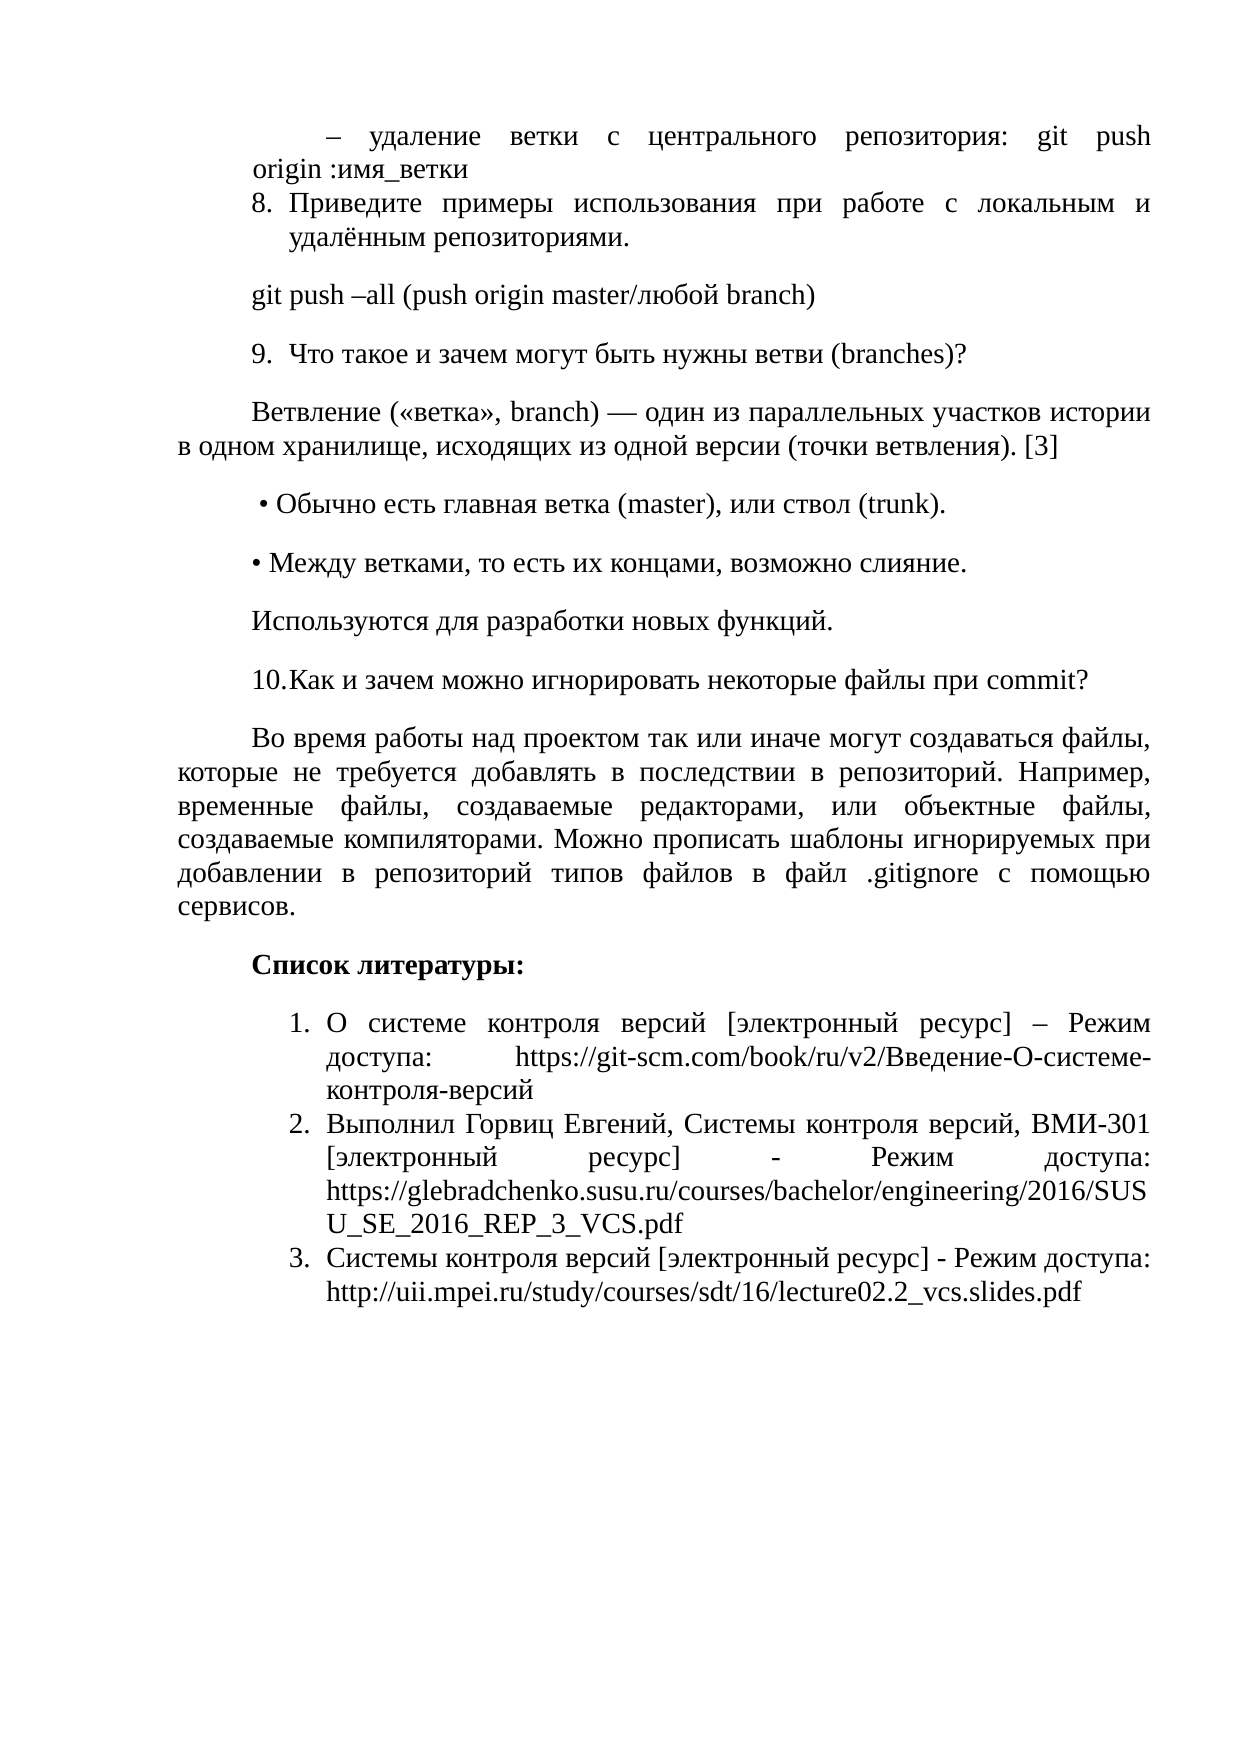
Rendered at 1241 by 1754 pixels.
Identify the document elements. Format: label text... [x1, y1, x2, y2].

list Как и зачем можно игнорировать некоторые файлы при commit? [251, 662, 1152, 696]
list Что такое и зачем могут быть нужны ветви (branches)? [251, 336, 1152, 369]
text Используются для разработки новых функций. [177, 603, 1152, 637]
text • Между ветками, то есть их концами, возможно слияние. [177, 545, 1152, 578]
list Выполнил Горвиц Евгений, Системы контроля версий, ВМИ-301 [электронный ресурс] - Режим доступа: https://glebradchenko.susu.ru/courses/bachelor/engineering/2016/SUSU_SE_2016_REP_3_VCS.pdf [288, 1106, 1152, 1240]
text Ветвление («ветка», branch) — один из параллельных участков истории в одном хранилище, исходящих из одной версии (точки ветвления). [3] [177, 394, 1152, 461]
list – удаление ветки с центрального репозитория: git push origin :имя_ветки [252, 118, 1152, 185]
text • Обычно есть главная ветка (master), или ствол (trunk). [177, 486, 1152, 520]
list Приведите примеры использования при работе с локальным и удалённым репозиториями. [251, 185, 1152, 252]
list О системе контроля версий [электронный ресурс] – Режим доступа: https://git-scm.com/book/ru/v2/Введение-О-системе-контроля-версий [288, 1005, 1152, 1106]
text Во время работы над проектом так или иначе могут создаваться файлы, которые не требуется добавлять в последствии в репозиторий. Например, временные файлы, создаваемые редакторами, или объектные файлы, создаваемые компиляторами. Можно прописать шаблоны игнорируемых при добавлении в репозиторий типов файлов в файл .gitignore с помощью сервисов. [177, 721, 1152, 922]
list Системы контроля версий [электронный ресурс] - Режим доступа: http://uii.mpei.ru/study/courses/sdt/16/lecture02.2_vcs.slides.pdf [288, 1240, 1152, 1307]
text Список литературы: [177, 947, 1152, 980]
text git push –all (push origin master/любой branch) [177, 277, 1152, 311]
